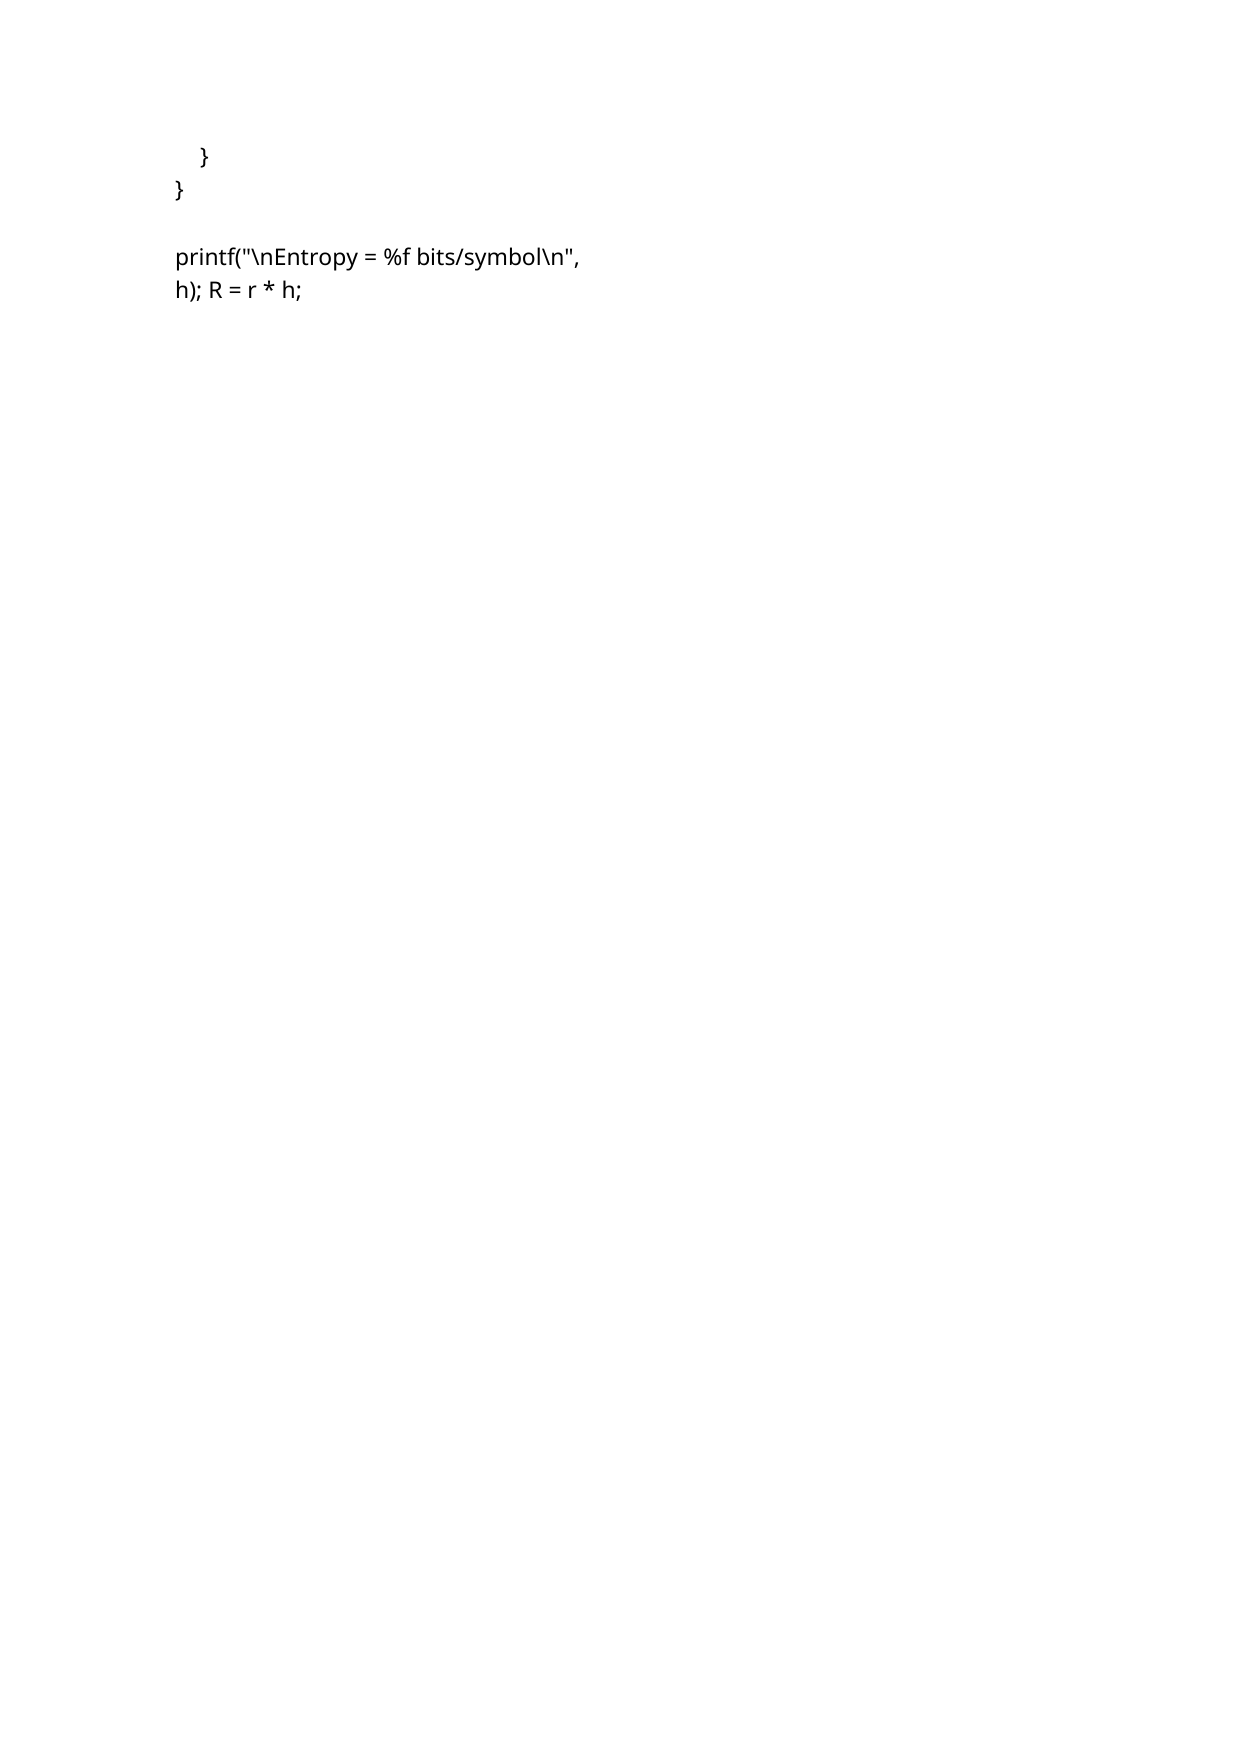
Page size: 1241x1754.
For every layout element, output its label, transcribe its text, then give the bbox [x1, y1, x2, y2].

text } [200, 139, 1105, 171]
text } [175, 173, 1105, 204]
text printf("\nEntropy = %f bits/symbol\n", h); R = r * h; [175, 240, 593, 305]
